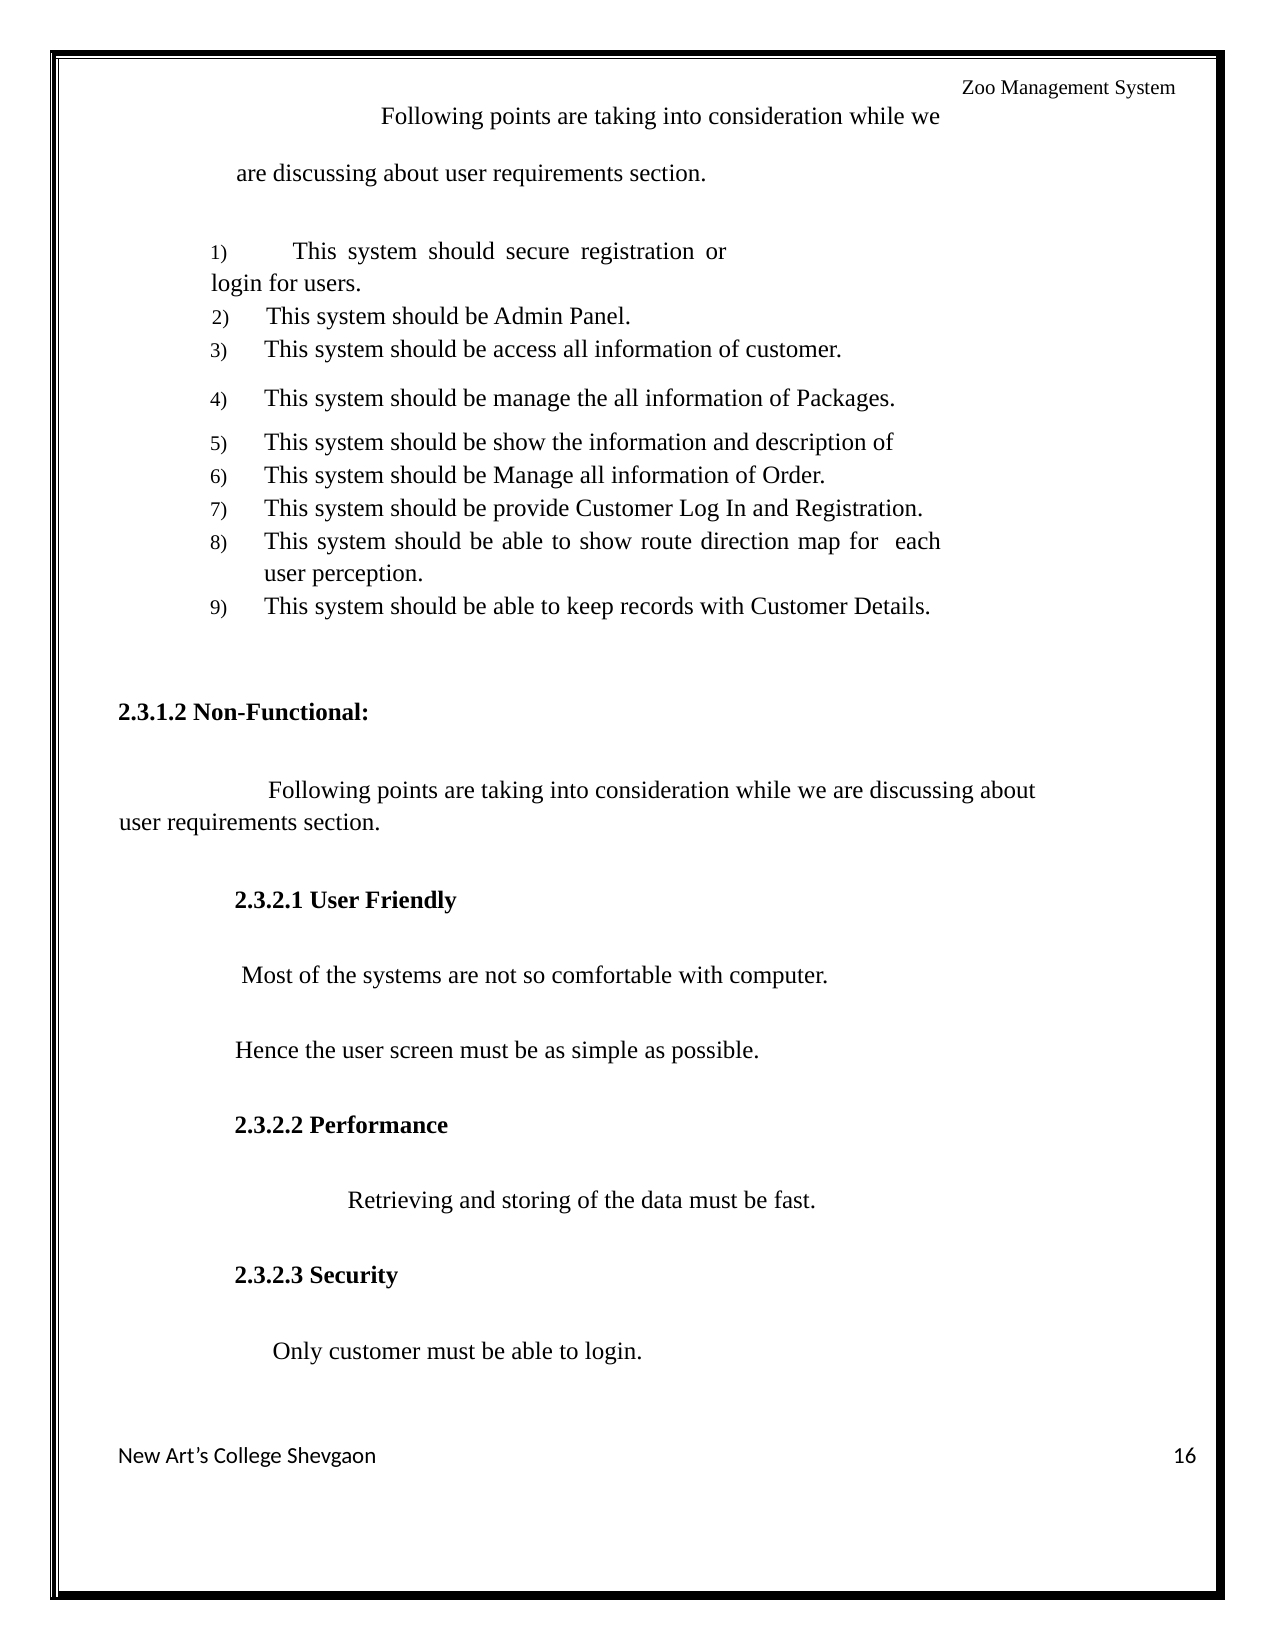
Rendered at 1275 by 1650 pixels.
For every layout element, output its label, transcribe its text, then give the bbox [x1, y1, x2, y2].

text Following points are taking into consideration while we are discussing about user requirements section. [235, 101, 942, 187]
list User Friendly [234, 885, 1068, 913]
list Security [234, 1261, 1068, 1289]
text Hence the user screen must be as simple as possible. [235, 1035, 942, 1064]
list This system should be access all information of customer. [210, 334, 942, 362]
list This system should be manage the all information of Packages. [210, 375, 942, 413]
text Most of the systems are not so comfortable with computer. [235, 960, 942, 989]
text Retrieving and storing of the data must be fast. [235, 1185, 942, 1214]
text 1) This system should secure registration or login for users. [210, 236, 728, 297]
list This system should be Manage all information of Order. [210, 460, 942, 489]
list This system should be provide Customer Log In and Registration. [210, 493, 942, 522]
text 2.3.1.2 Non-Functional: [118, 697, 1068, 726]
list Performance [234, 1110, 1068, 1139]
text 2) This system should be Admin Panel. [118, 301, 728, 329]
text Following points are taking into consideration while we are discussing about user requirements section. [118, 775, 1068, 835]
list This system should be show the information and description of [210, 427, 942, 456]
list This system should be able to show route direction map for each user perception. [210, 526, 942, 587]
list This system should be able to keep records with Customer Details. [210, 591, 942, 620]
text Only customer must be able to login. [235, 1336, 942, 1364]
